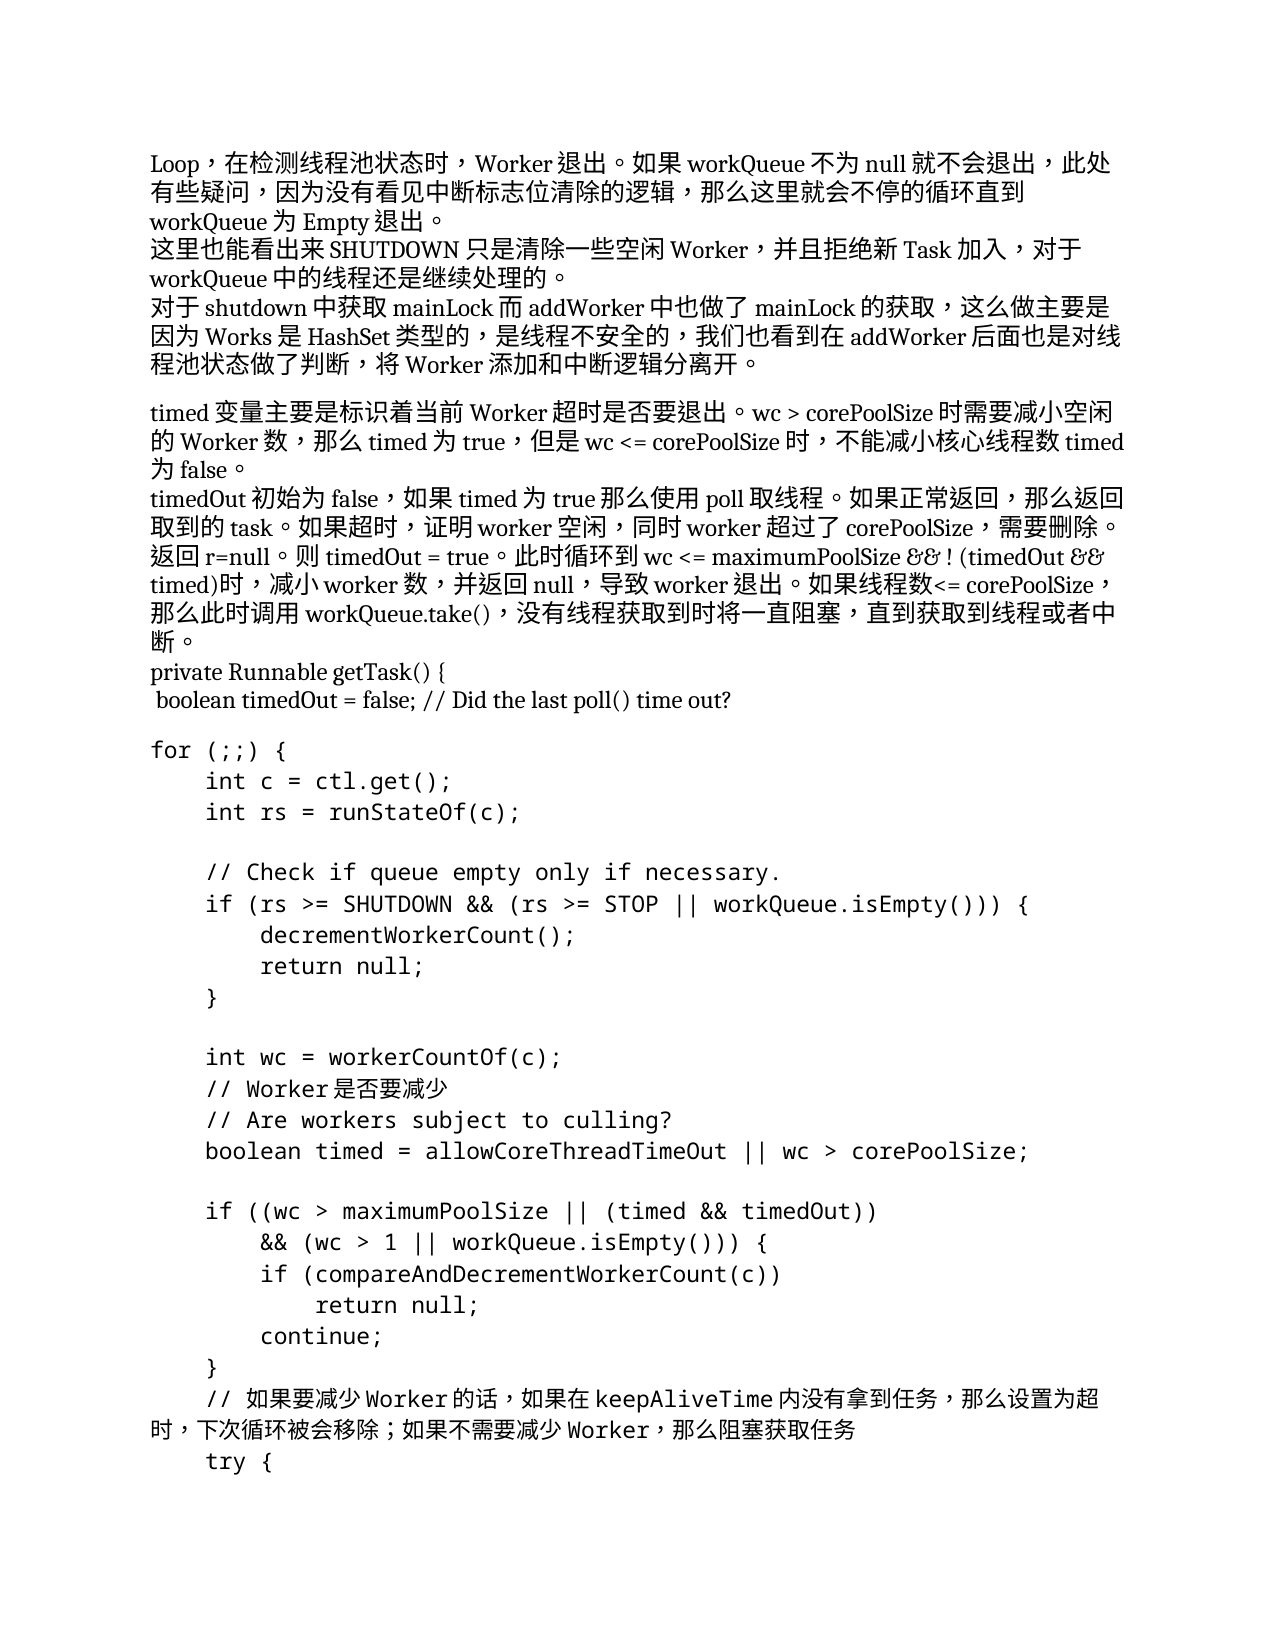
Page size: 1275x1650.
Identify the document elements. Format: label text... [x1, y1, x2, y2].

text timed变量主要是标识着当前Worker超时是否要退出。wc > corePoolSize时需要减小空闲的Worker数，那么timed为true，但是wc <= corePoolSize时，不能减小核心线程数timed为false。 timedOut初始为false，如果timed为true那么使用poll取线程。如果正常返回，那么返回取到的task。如果超时，证明worker空闲，同时worker超过了corePoolSize，需要删除。返回r=null。则 timedOut = true。此时循环到wc <= maximumPoolSize && ! (timedOut && timed)时，减小worker数，并返回null，导致worker退出。如果线程数<= corePoolSize，那么此时调用 workQueue.take()，没有线程获取到时将一直阻塞，直到获取到线程或者中断。 private Runnable getTask() { boolean timedOut = false; // Did the last poll() time out? [150, 399, 1125, 715]
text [150, 150, 1125, 380]
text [150, 734, 1125, 1476]
